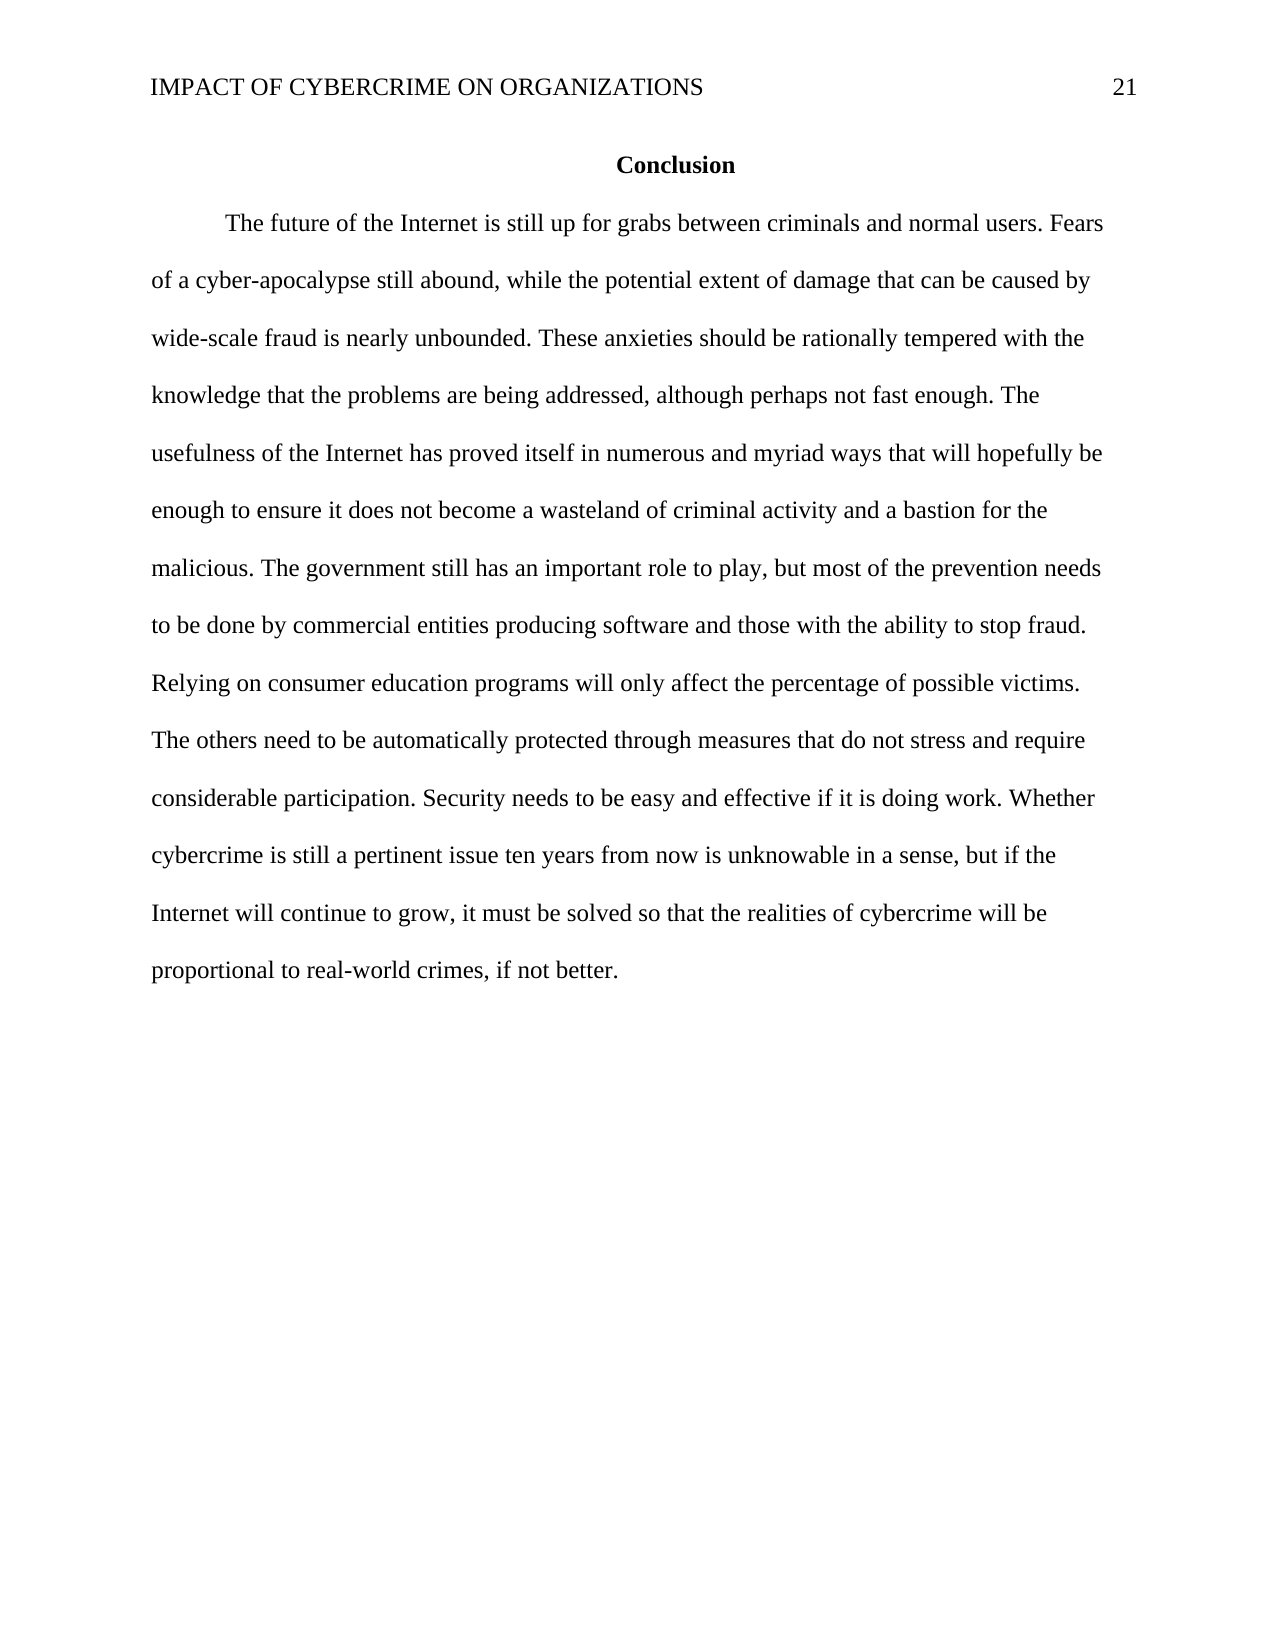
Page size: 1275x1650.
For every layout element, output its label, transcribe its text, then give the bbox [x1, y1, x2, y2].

subtitle Conclusion [151, 150, 1125, 179]
text The future of the Internet is still up for grabs between criminals and normal users. Fears of a cyber-apocalypse still abound, while the potential extent of damage that can be caused by wide-scale fraud is nearly unbounded. These anxieties should be rationally tempered with the knowledge that the problems are being addressed, although perhaps not fast enough. The usefulness of the Internet has proved itself in numerous and myriad ways that will hopefully be enough to ensure it does not become a wasteland of criminal activity and a bastion for the malicious. The government still has an important role to play, but most of the prevention needs to be done by commercial entities producing software and those with the ability to stop fraud. Relying on consumer education programs will only affect the percentage of possible victims. The others need to be automatically protected through measures that do not stress and require considerable participation. Security needs to be easy and effective if it is doing work. Whether cybercrime is still a pertinent issue ten years from now is unknowable in a sense, but if the Internet will continue to grow, it must be solved so that the realities of cybercrime will be proportional to real-world crimes, if not better. [151, 208, 1125, 984]
